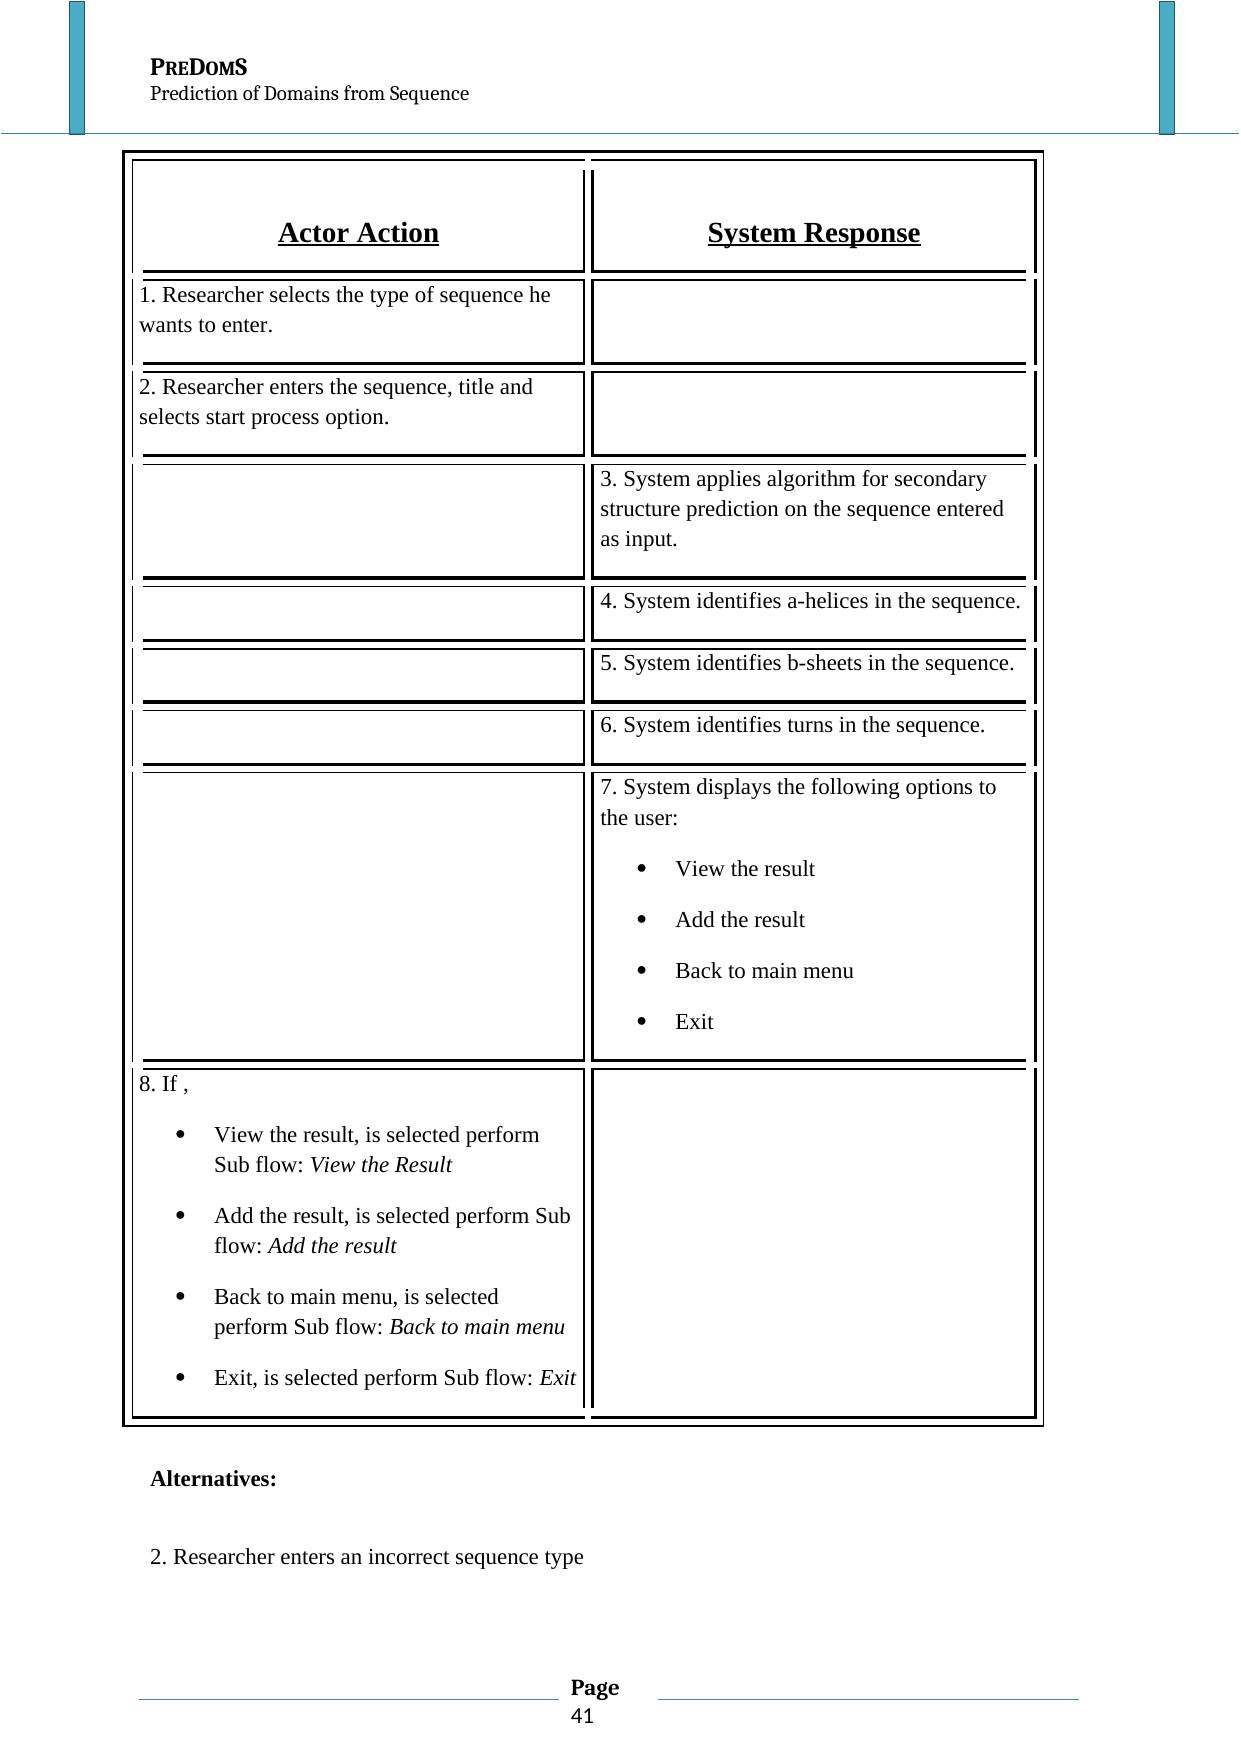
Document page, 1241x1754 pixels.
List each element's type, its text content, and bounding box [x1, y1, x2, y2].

table_cell [589, 1059, 1039, 1416]
table_cell [128, 454, 589, 576]
table_cell 4. System identifies a-helices in the sequence. [589, 576, 1039, 638]
table_cell 8. If , View the result, is selected perform Sub flow: View the Result Add the result, is selected perform Sub flow: Add the result Back to main menu, is selected perform Sub flow: Back to main menu Exit, is selected perform Sub flow: Exit [128, 1059, 589, 1416]
table_cell 6. System identifies turns in the sequence. [589, 700, 1039, 762]
table_header System Response [589, 153, 1039, 270]
text Alternatives: [150, 1465, 1090, 1492]
table_cell [589, 362, 1039, 454]
table_cell 3. System applies algorithm for secondary structure prediction on the sequence entered as input. [589, 454, 1039, 576]
table_cell [128, 700, 589, 762]
table_cell 5. System identifies b-sheets in the sequence. [589, 639, 1039, 700]
text 2. Researcher enters an incorrect sequence type [150, 1543, 1090, 1569]
table_cell [128, 639, 589, 700]
table_cell [128, 763, 589, 1059]
table_cell 1. Researcher selects the type of sequence he wants to enter. [128, 270, 589, 362]
table_cell [128, 576, 589, 638]
table_cell 2. Researcher enters the sequence, title and selects start process option. [128, 362, 589, 454]
table_cell 7. System displays the following options to the user: View the result Add the result Back to main menu Exit [589, 763, 1039, 1059]
table_cell [589, 270, 1039, 362]
table_header Actor Action [128, 153, 589, 270]
